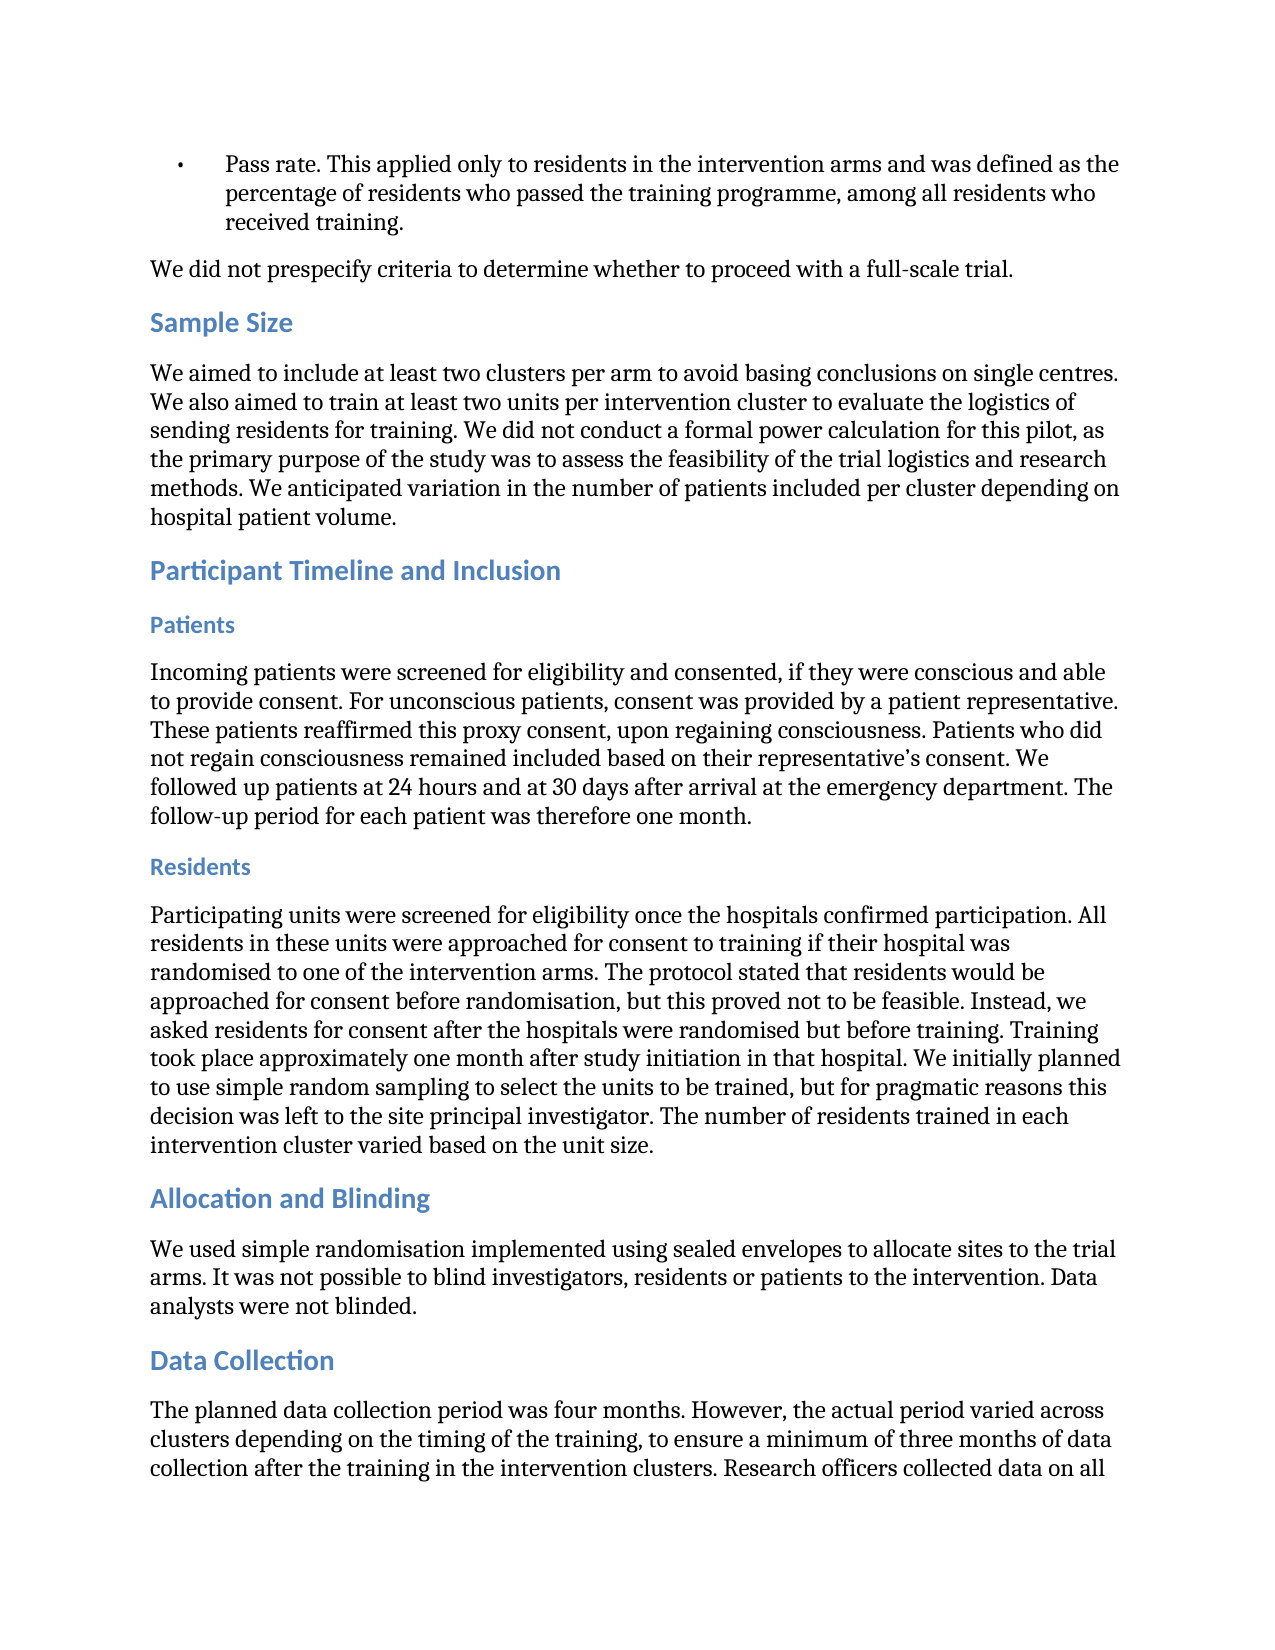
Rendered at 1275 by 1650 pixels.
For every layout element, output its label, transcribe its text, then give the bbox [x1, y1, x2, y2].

subtitle Sample Size [150, 304, 1125, 340]
subtitle Residents [150, 851, 1125, 882]
text We aimed to include at least two clusters per arm to avoid basing conclusions on single centres. We also aimed to train at least two units per intervention cluster to evaluate the logistics of sending residents for training. We did not conduct a formal power calculation for this pilot, as the primary purpose of the study was to assess the feasibility of the trial logistics and research methods. We anticipated variation in the number of patients included per cluster depending on hospital patient volume. [150, 359, 1125, 531]
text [150, 1396, 1125, 1482]
text We did not prespecify criteria to determine whether to proceed with a full-scale trial. [150, 255, 1125, 284]
subtitle Patients [150, 609, 1125, 639]
subtitle Participant Timeline and Inclusion [150, 552, 1125, 588]
text We used simple randomisation implemented using sealed envelopes to allocate sites to the trial arms. It was not possible to blind investigators, residents or patients to the intervention. Data analysts were not blinded. [150, 1234, 1125, 1321]
subtitle Allocation and Blinding [150, 1180, 1125, 1216]
text Participating units were screened for eligibility once the hospitals confirmed participation. All residents in these units were approached for consent to training if their hospital was randomised to one of the intervention arms. The protocol stated that residents would be approached for consent before randomisation, but this proved not to be feasible. Instead, we asked residents for consent after the hospitals were randomised but before training. Training took place approximately one month after study initiation in that hospital. We initially planned to use simple random sampling to select the units to be trained, but for pragmatic reasons this decision was left to the site principal investigator. The number of residents trained in each intervention cluster varied based on the unit size. [150, 901, 1125, 1159]
text Incoming patients were screened for eligibility and consented, if they were conscious and able to provide consent. For unconscious patients, consent was provided by a patient representative. These patients reaffirmed this proxy consent, upon regaining consciousness. Patients who did not regain consciousness remained included based on their representative’s consent. We followed up patients at 24 hours and at 30 days after arrival at the emergency department. The follow-up period for each patient was therefore one month. [150, 658, 1125, 831]
subtitle Data Collection [150, 1342, 1125, 1377]
